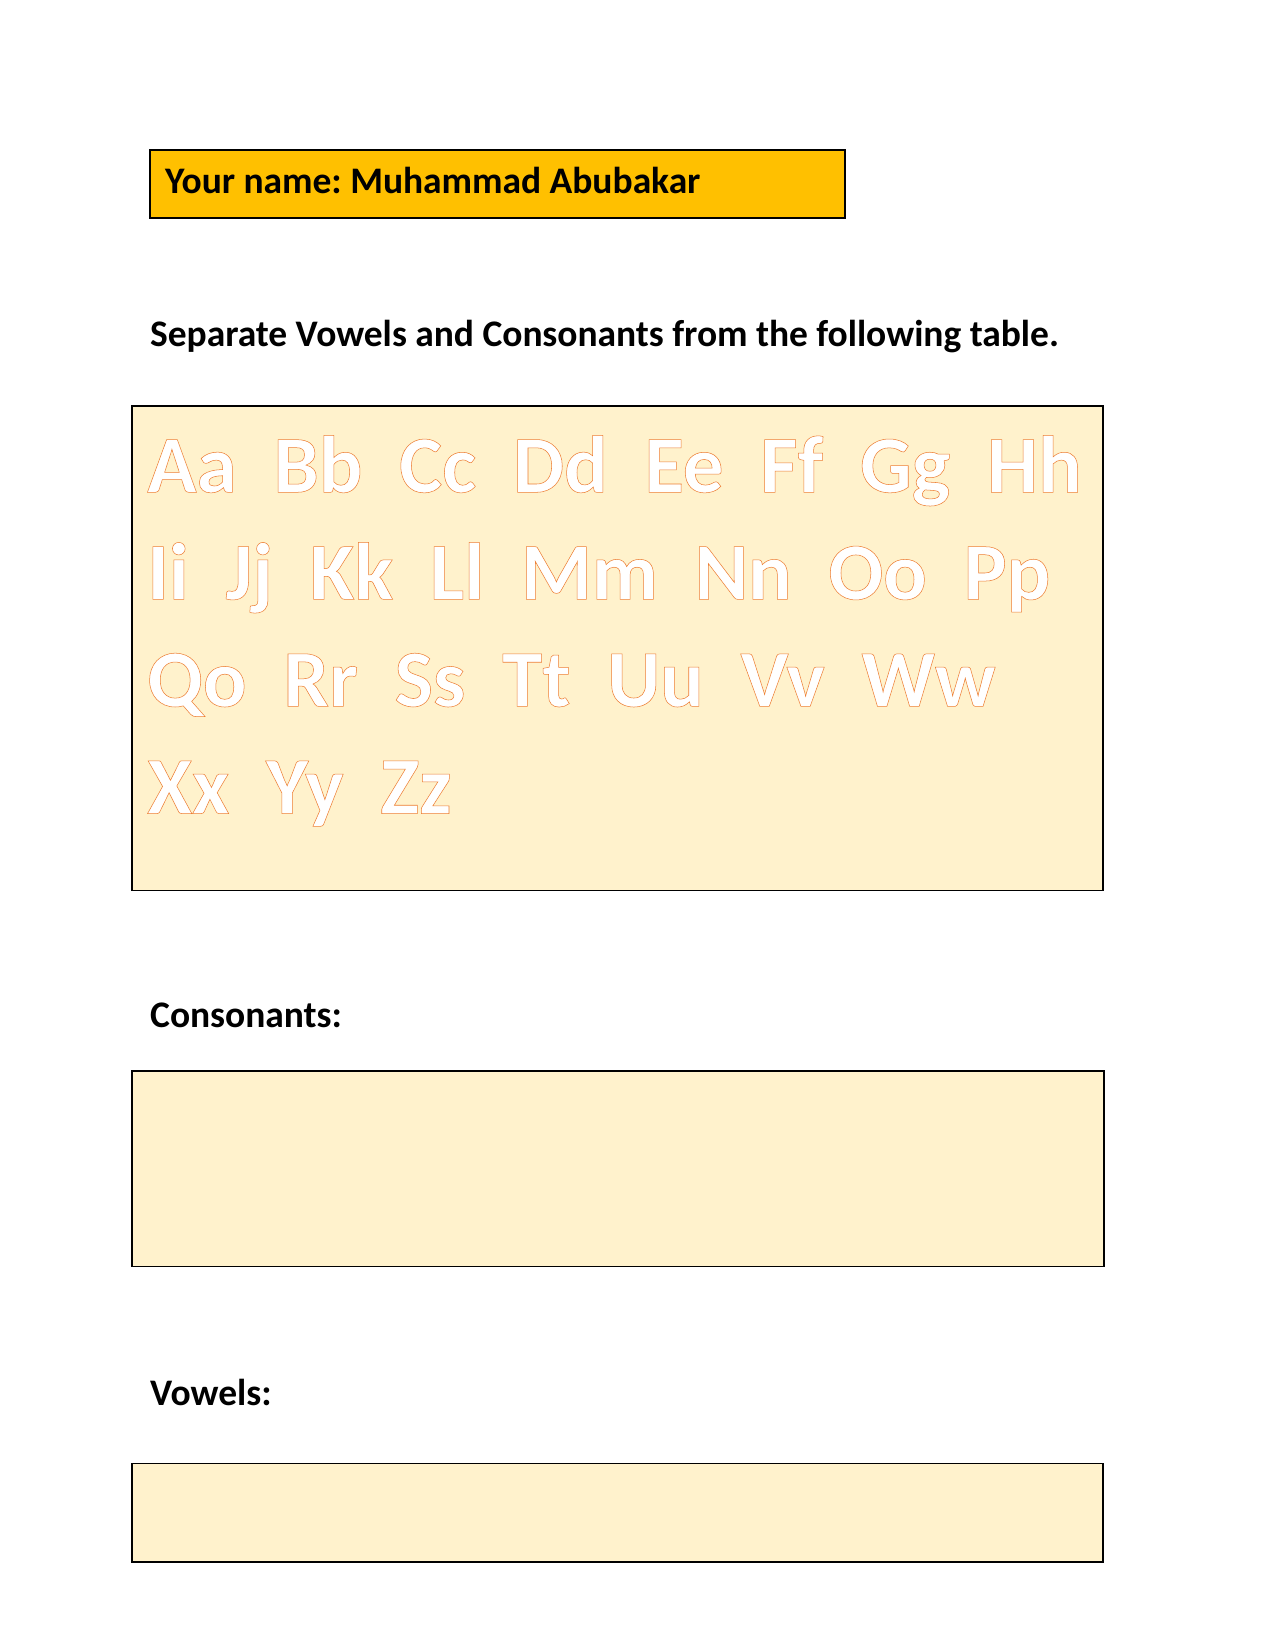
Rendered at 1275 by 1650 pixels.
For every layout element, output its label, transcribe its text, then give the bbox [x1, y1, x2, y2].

text Vowels: [150, 1368, 1125, 1414]
text Consonants: [150, 991, 1125, 1037]
text Separate Vowels and Consonants from the following table. [150, 309, 1125, 355]
